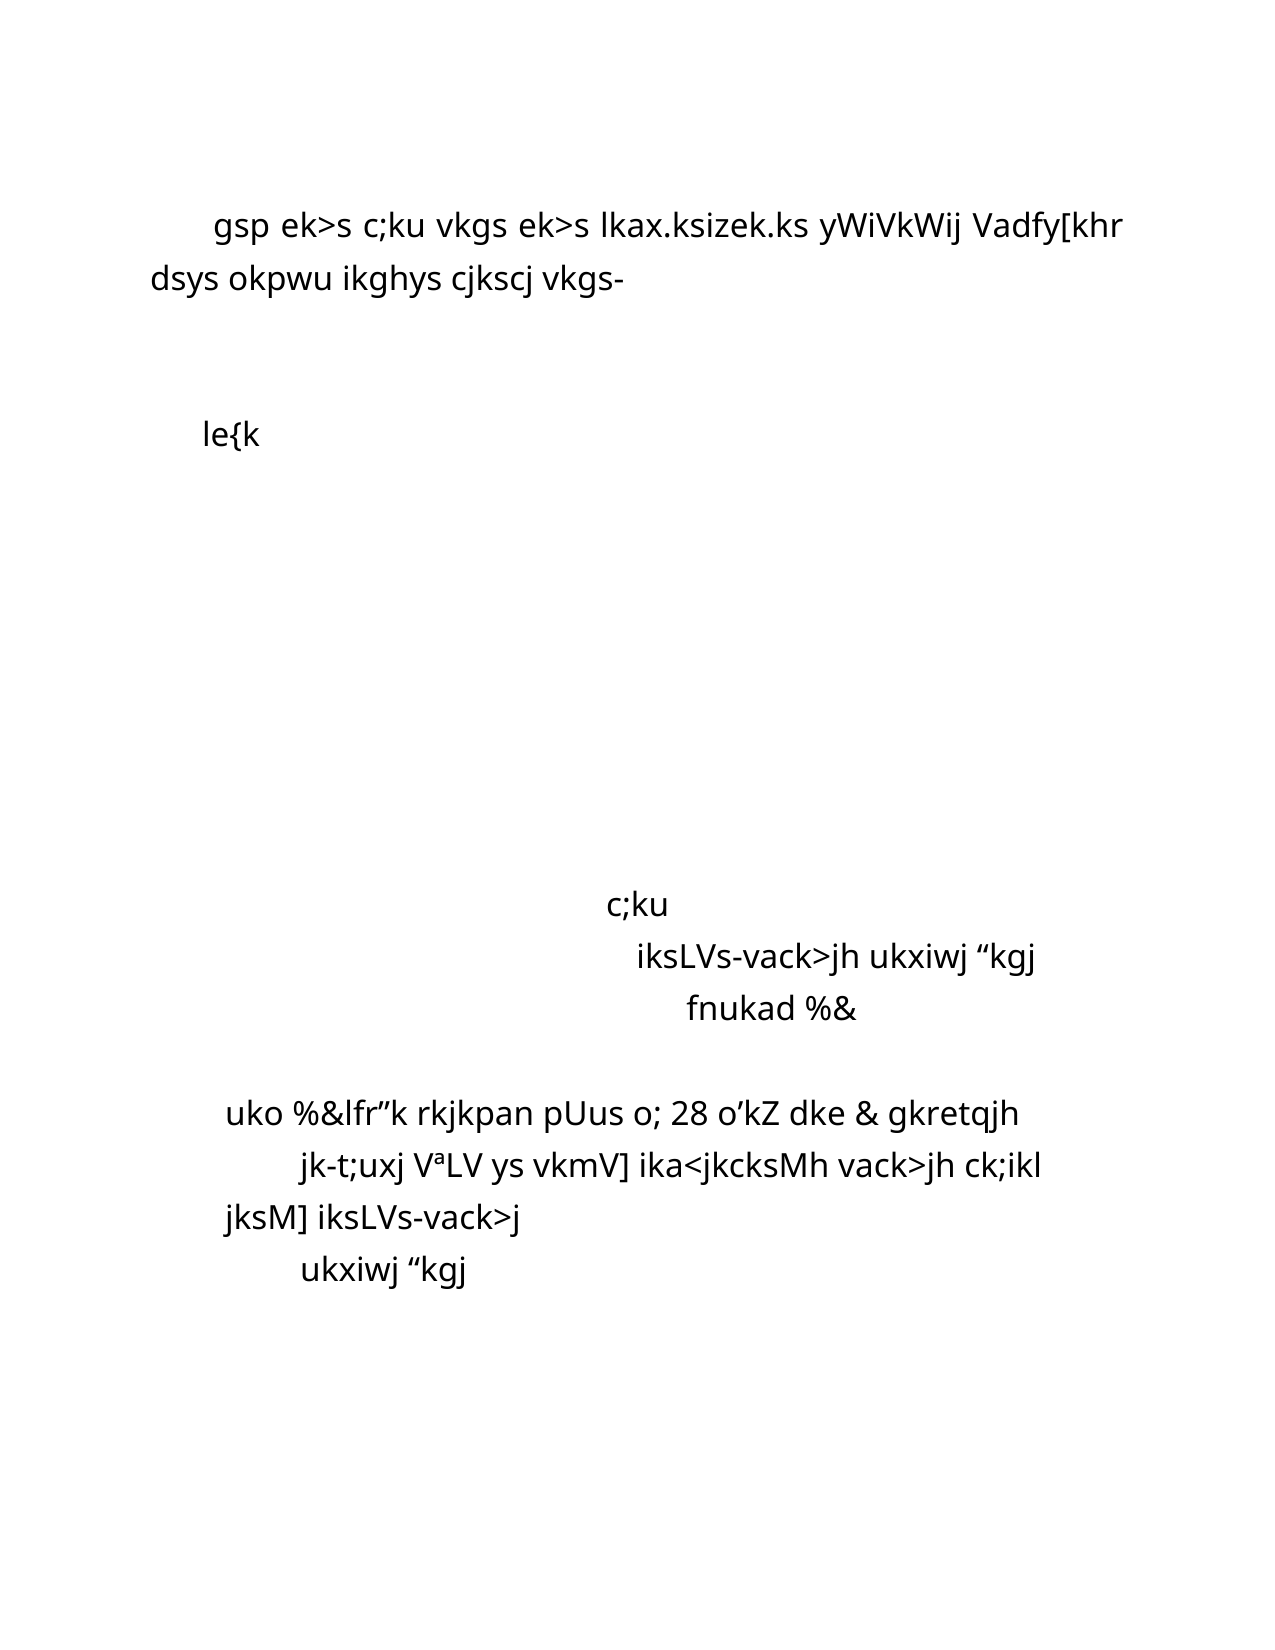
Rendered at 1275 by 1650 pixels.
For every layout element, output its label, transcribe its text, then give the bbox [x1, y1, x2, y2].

text fnukad %& [150, 985, 1125, 1030]
text jk-t;uxj VªLV ys vkmV] ika<jkcksMh vack>jh ck;ikl jksM] iksLVs-vack>j [225, 1142, 1125, 1239]
text iksLVs-vack>jh ukxiwj “kgj [150, 933, 1125, 978]
text ukxiwj “kgj [225, 1246, 1125, 1291]
text c;ku [150, 881, 1125, 926]
text gsp ek>s c;ku vkgs ek>s lkax.ksizek.ks yWiVkWij Vadfy[khr dsys okpwu ikghys cjkscj vkgs- [150, 202, 1125, 300]
text uko %&lfr”k rkjkpan pUus o; 28 o’kZ dke & gkretqjh [225, 1089, 1125, 1135]
text le{k [150, 411, 1125, 456]
